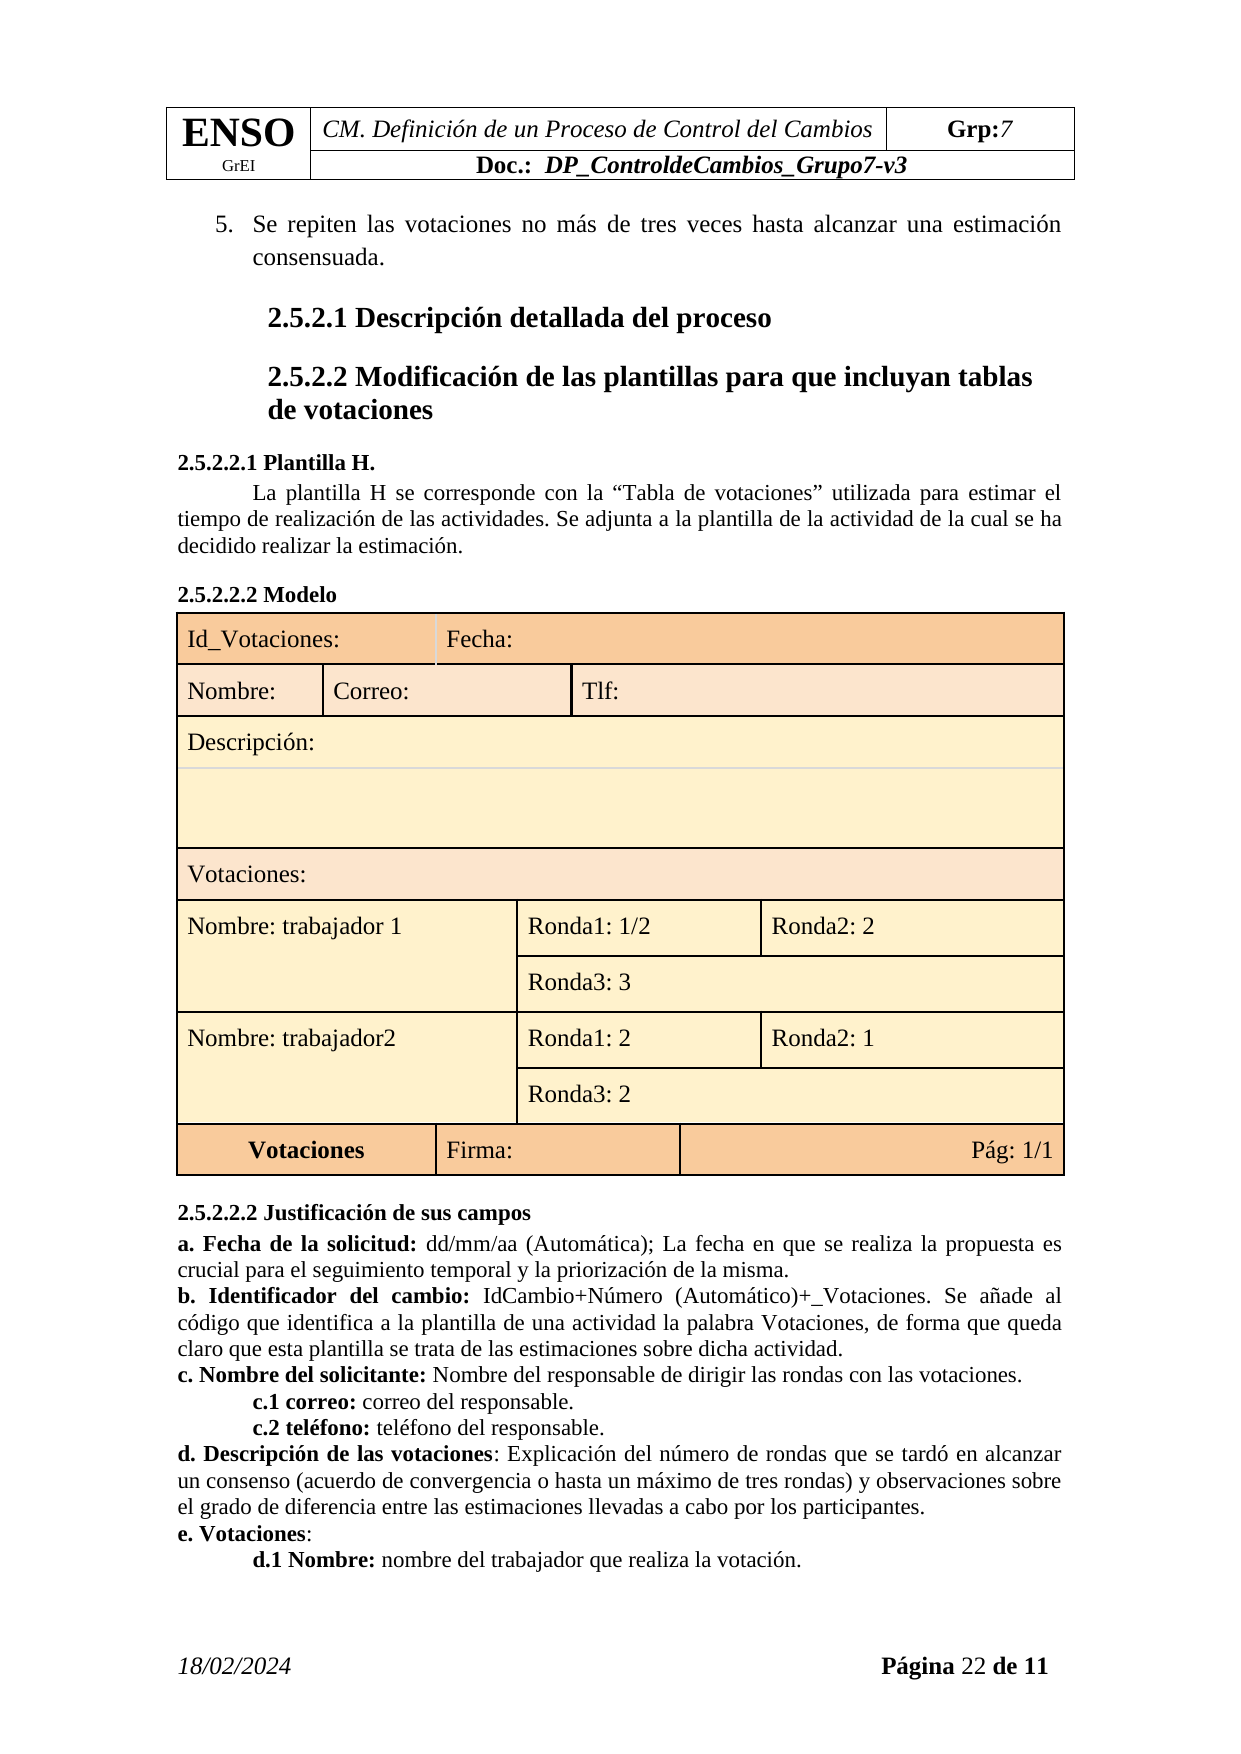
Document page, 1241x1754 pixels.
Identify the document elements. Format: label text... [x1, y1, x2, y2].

table_cell Nombre: trabajador 1 [178, 901, 516, 1011]
table_cell Ronda1: 2 [518, 1013, 760, 1067]
table_cell [178, 769, 1063, 847]
text d. Descripción de las votaciones: Explicación del número de rondas que se tardó en alcanzar un consenso (acuerdo de convergencia o hasta un máximo de tres rondas) y observaciones sobre el grado de diferencia entre las estimaciones llevadas a cabo por los participantes. [177, 1441, 1063, 1519]
table_header Fecha: [437, 614, 1063, 663]
table_cell Nombre: [178, 665, 322, 715]
table_cell Votaciones [178, 1125, 435, 1174]
list Se repiten las votaciones no más de tres veces hasta alcanzar una estimación consensuada. [215, 209, 1063, 271]
table_cell Ronda1: 1/2 [518, 901, 760, 955]
table_cell Votaciones: [178, 849, 1063, 899]
table_cell Ronda3: 2 [518, 1069, 1063, 1122]
table_cell Ronda3: 3 [518, 957, 1063, 1011]
text c.1 correo: correo del responsable. [177, 1388, 1063, 1414]
text b. Identificador del cambio: IdCambio+Número (Automático)+_Votaciones. Se añade al código que identifica a la plantilla de una actividad la palabra Votaciones, de forma que queda claro que esta plantilla se trata de las estimaciones sobre dicha actividad. [177, 1282, 1063, 1361]
table_cell Ronda2: 1 [762, 1013, 1063, 1067]
subtitle 2.5.2.2.2 Justificación de sus campos [177, 1199, 1063, 1226]
subtitle 2.5.2.1 Descripción detallada del proceso [267, 300, 1063, 334]
text a. Fecha de la solicitud: dd/mm/aa (Automática); La fecha en que se realiza la propuesta es crucial para el seguimiento temporal y la priorización de la misma. [177, 1230, 1063, 1282]
table_cell Pág: 1/1 [681, 1125, 1063, 1174]
table_cell Correo: [324, 665, 570, 715]
table_cell Nombre: trabajador2 [178, 1013, 516, 1122]
subtitle 2.5.2.2.1 Plantilla H. [177, 449, 1063, 475]
text La plantilla H se corresponde con la “Tabla de votaciones” utilizada para estimar el tiempo de realización de las actividades. Se adjunta a la plantilla de la actividad de la cual se ha decidido realizar la estimación. [177, 479, 1063, 558]
table_header Id_Votaciones: [178, 614, 435, 663]
text c. Nombre del solicitante: Nombre del responsable de dirigir las rondas con las votaciones. [177, 1361, 1063, 1388]
text c.2 teléfono: teléfono del responsable. [177, 1414, 1063, 1441]
table_cell Ronda2: 2 [762, 901, 1063, 955]
table_cell Descripción: [178, 717, 1063, 767]
text d.1 Nombre: nombre del trabajador que realiza la votación. [177, 1546, 1063, 1572]
table_cell Tlf: [573, 665, 1063, 715]
subtitle 2.5.2.2.2 Modelo [177, 581, 1063, 607]
table_cell Firma: [437, 1125, 679, 1174]
subtitle 2.5.2.2 Modificación de las plantillas para que incluyan tablas de votaciones [267, 359, 1063, 426]
text e. Votaciones: [177, 1519, 1063, 1546]
